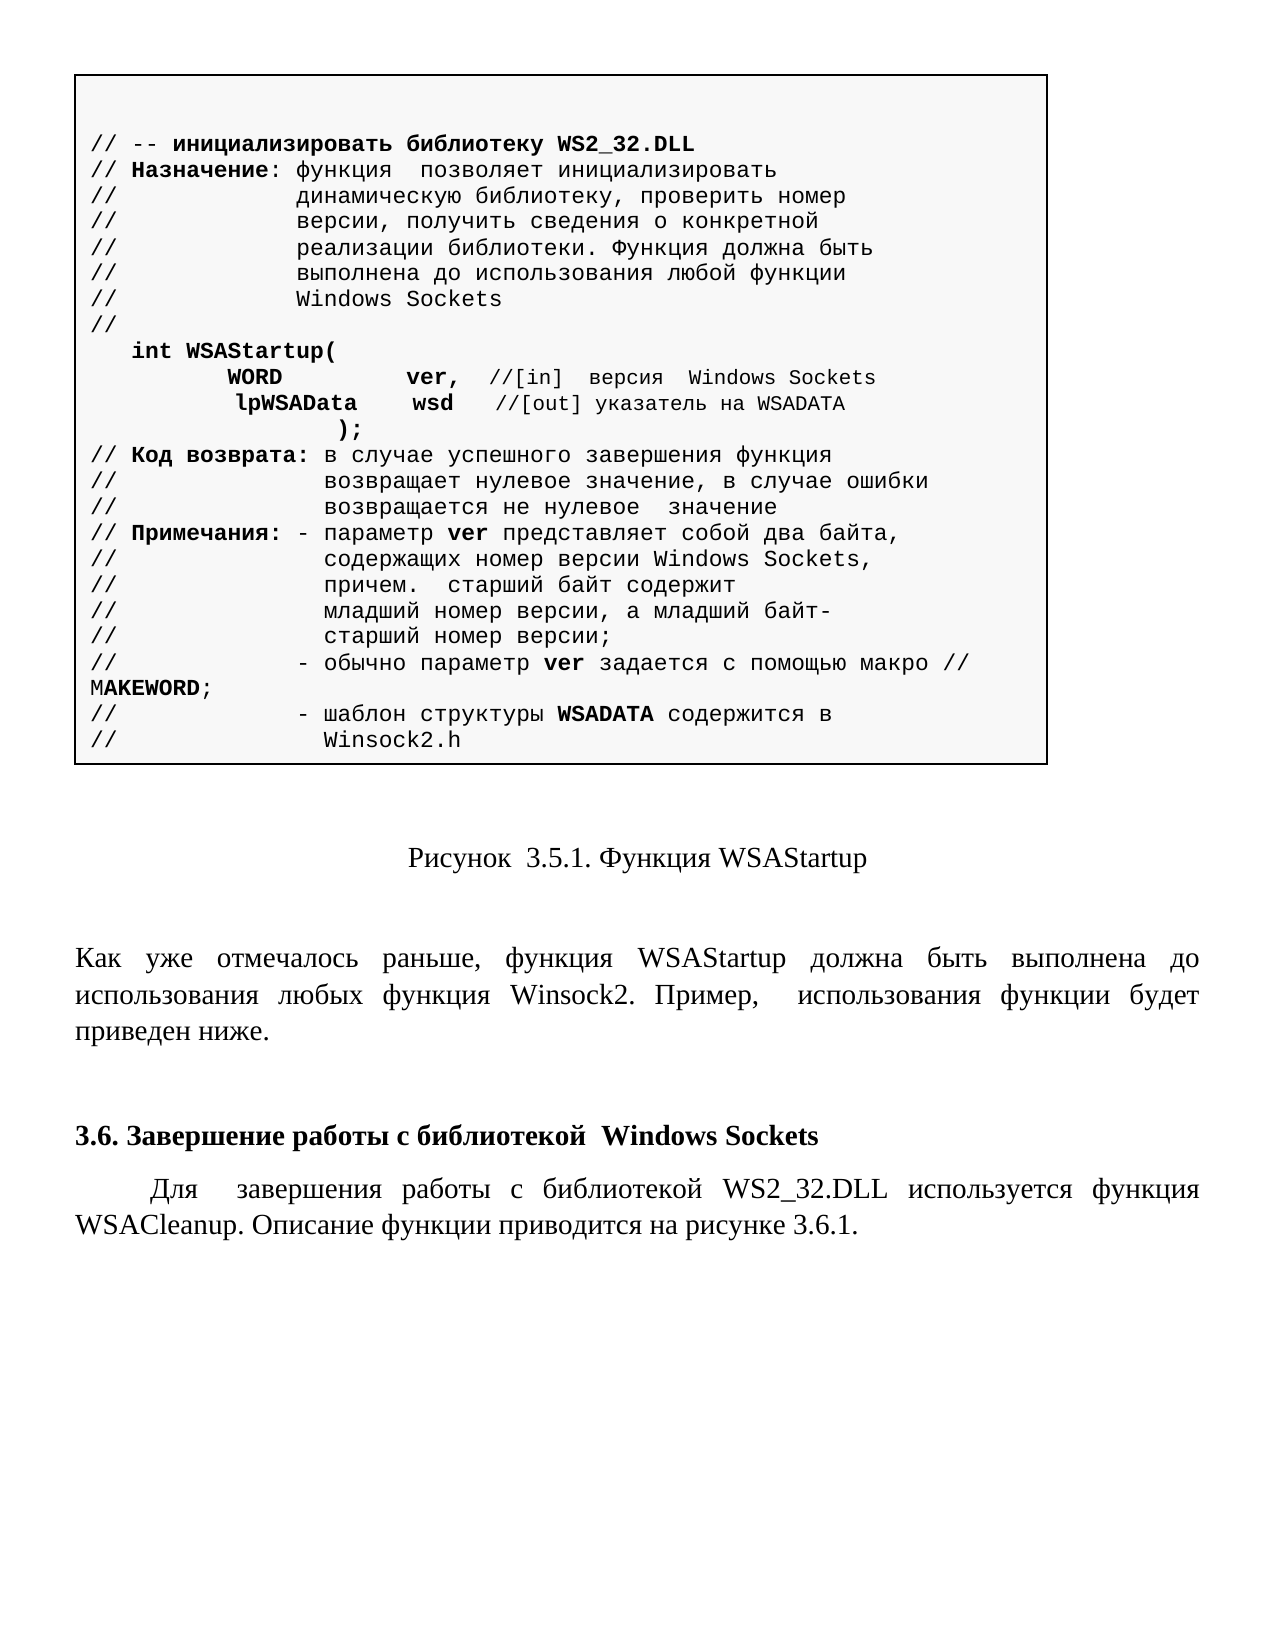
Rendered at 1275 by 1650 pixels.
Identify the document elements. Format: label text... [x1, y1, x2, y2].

text Рисунок 3.5.1. Функция WSAStartup [75, 841, 1200, 874]
text Как уже отмечалось раньше, функция WSAStartup должна быть выполнена до использования любых функция Winsock2. Пример, использования функции будет приведен ниже. [75, 941, 1200, 1046]
text Для завершения работы с библиотекой WS2_32.DLL используется функция WSACleanup. Описание функции приводится на рисунке 3.6.1. [75, 1171, 1200, 1241]
text 3.6. Завершение работы с библиотекой Windows Sockets [75, 1118, 1200, 1152]
